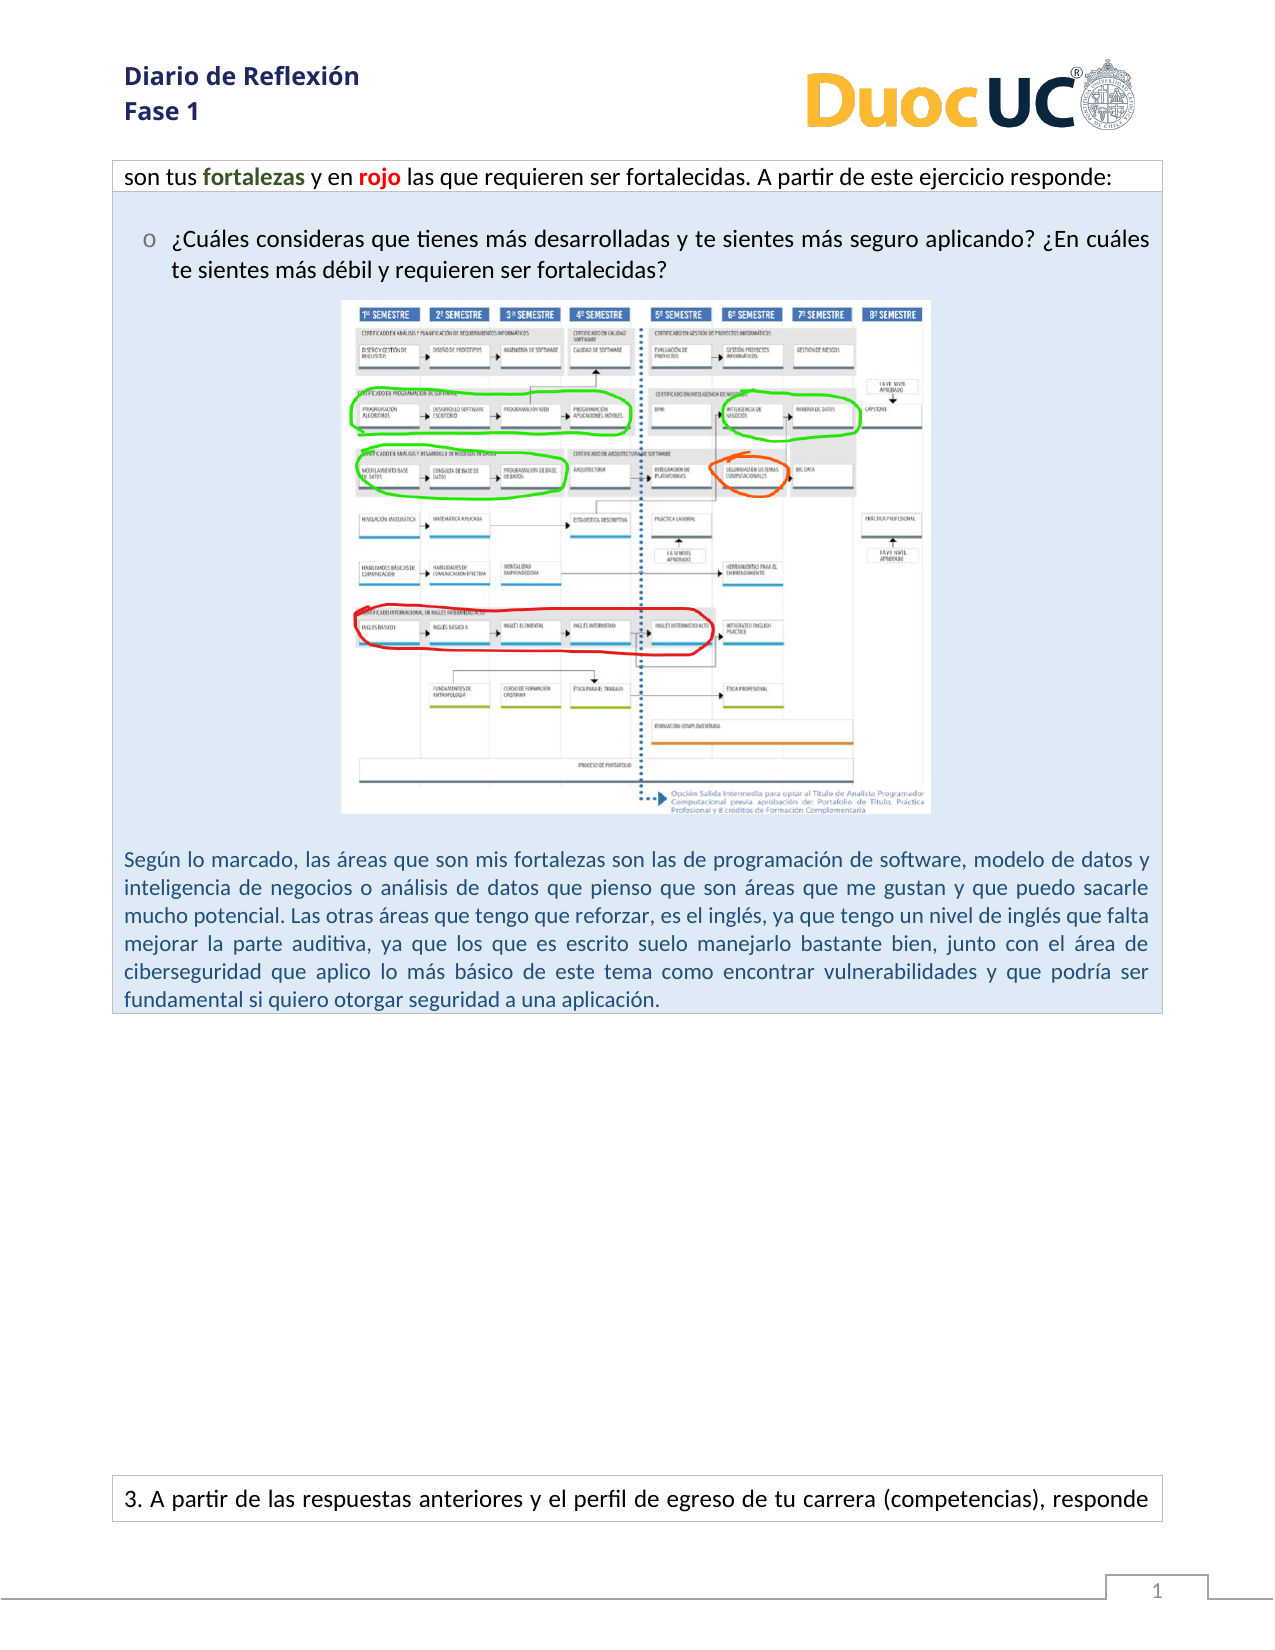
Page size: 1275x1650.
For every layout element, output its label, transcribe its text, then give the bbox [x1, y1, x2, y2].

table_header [113, 161, 1162, 191]
picture [341, 300, 931, 814]
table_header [113, 1476, 1162, 1521]
table_cell ¿Cuáles consideras que tienes más desarrolladas y te sientes más seguro aplicando? ¿En cuáles te sientes más débil y requieren ser fortalecidas? Según lo marcado, las áreas que son mis fortalezas son las de programación de software, modelo de datos y inteligencia de negocios o análisis de datos que pienso que son áreas que me gustan y que puedo sacarle mucho potencial. Las otras áreas que tengo que reforzar, es el inglés, ya que tengo un nivel de inglés que falta mejorar la parte auditiva, ya que los que es escrito suelo manejarlo bastante bien, junto con el área de ciberseguridad que aplico lo más básico de este tema como encontrar vulnerabilidades y que podría ser fundamental si quiero otorgar seguridad a una aplicación. [113, 192, 1162, 1013]
picture [807, 59, 1135, 130]
